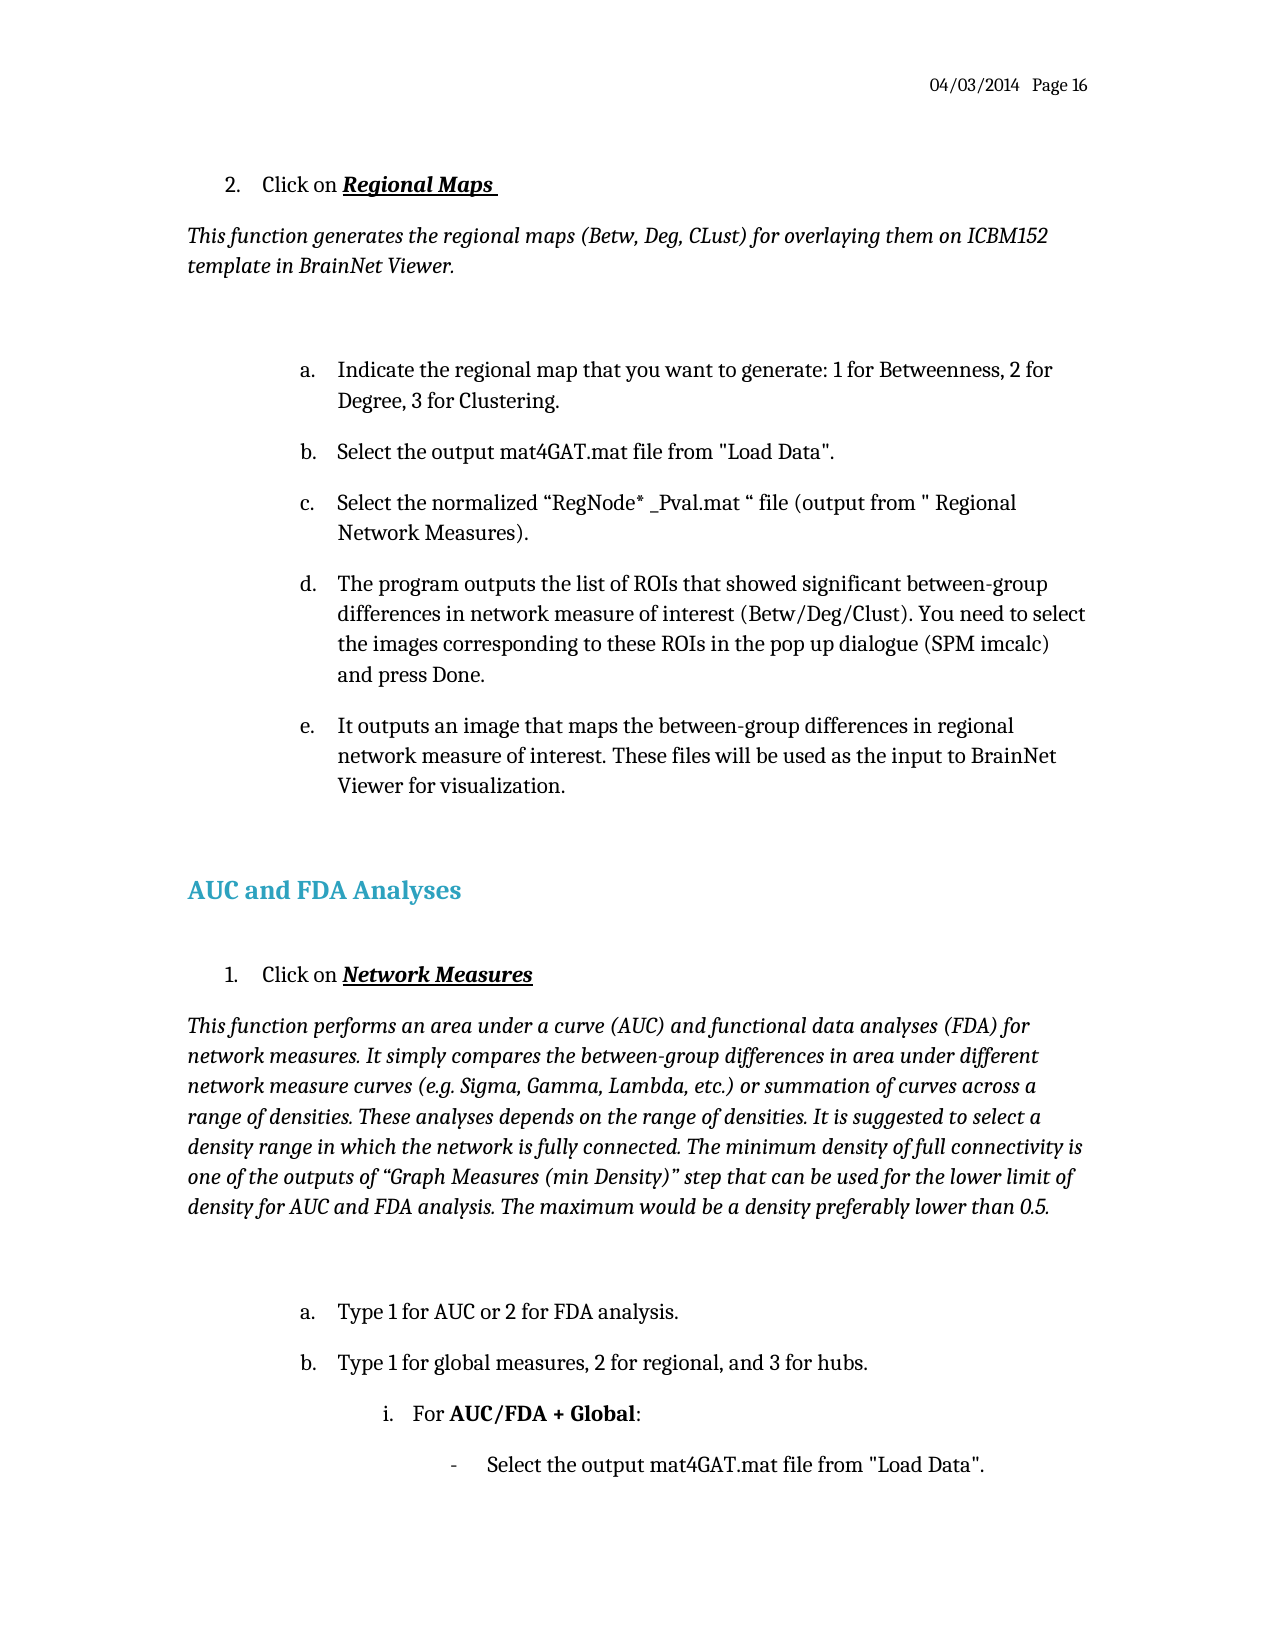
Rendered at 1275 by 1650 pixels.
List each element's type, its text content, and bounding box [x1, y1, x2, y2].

list Click on Regional Maps [225, 172, 1087, 198]
list Select the output mat4GAT.mat file from "Load Data". [450, 1452, 1087, 1478]
list Type 1 for global measures, 2 for regional, and 3 for hubs. [300, 1349, 1087, 1376]
list The program outputs the list of ROIs that showed significant between-group differences in network measure of interest (Betw/Deg/Clust). You need to select the images corresponding to these ROIs in the pop up dialogue (SPM imcalc) and press Done. [300, 571, 1087, 688]
list Click on Network Measures [225, 962, 1087, 988]
list Select the output mat4GAT.mat file from "Load Data". [300, 438, 1087, 465]
text This function performs an area under a curve (AUC) and functional data analyses (FDA) for network measures. It simply compares the between-group differences in area under different network measure curves (e.g. Sigma, Gamma, Lambda, etc.) or summation of curves across a range of densities. These analyses depends on the range of densities. It is suggested to select a density range in which the network is fully connected. The minimum density of full connectivity is one of the outputs of “Graph Measures (min Density)” step that can be used for the lower limit of density for AUC and FDA analysis. The maximum would be a density preferably lower than 0.5. [187, 1013, 1087, 1220]
list Indicate the regional map that you want to generate: 1 for Betweenness, 2 for Degree, 3 for Clustering. [300, 357, 1087, 414]
list Select the normalized “RegNode* _Pval.mat “ file (output from " Regional Network Measures). [300, 489, 1087, 546]
text This function generates the regional maps (Betw, Deg, CLust) for overlaying them on ICBM152 template in BrainNet Viewer. [187, 223, 1087, 279]
list It outputs an image that maps the between-group differences in regional network measure of interest. These files will be used as the input to BrainNet Viewer for visualization. [300, 712, 1087, 799]
list Type 1 for AUC or 2 for FDA analysis. [300, 1298, 1087, 1325]
list For AUC/FDA + Global: [394, 1401, 1087, 1427]
subtitle AUC and FDA Analyses [187, 875, 1087, 906]
